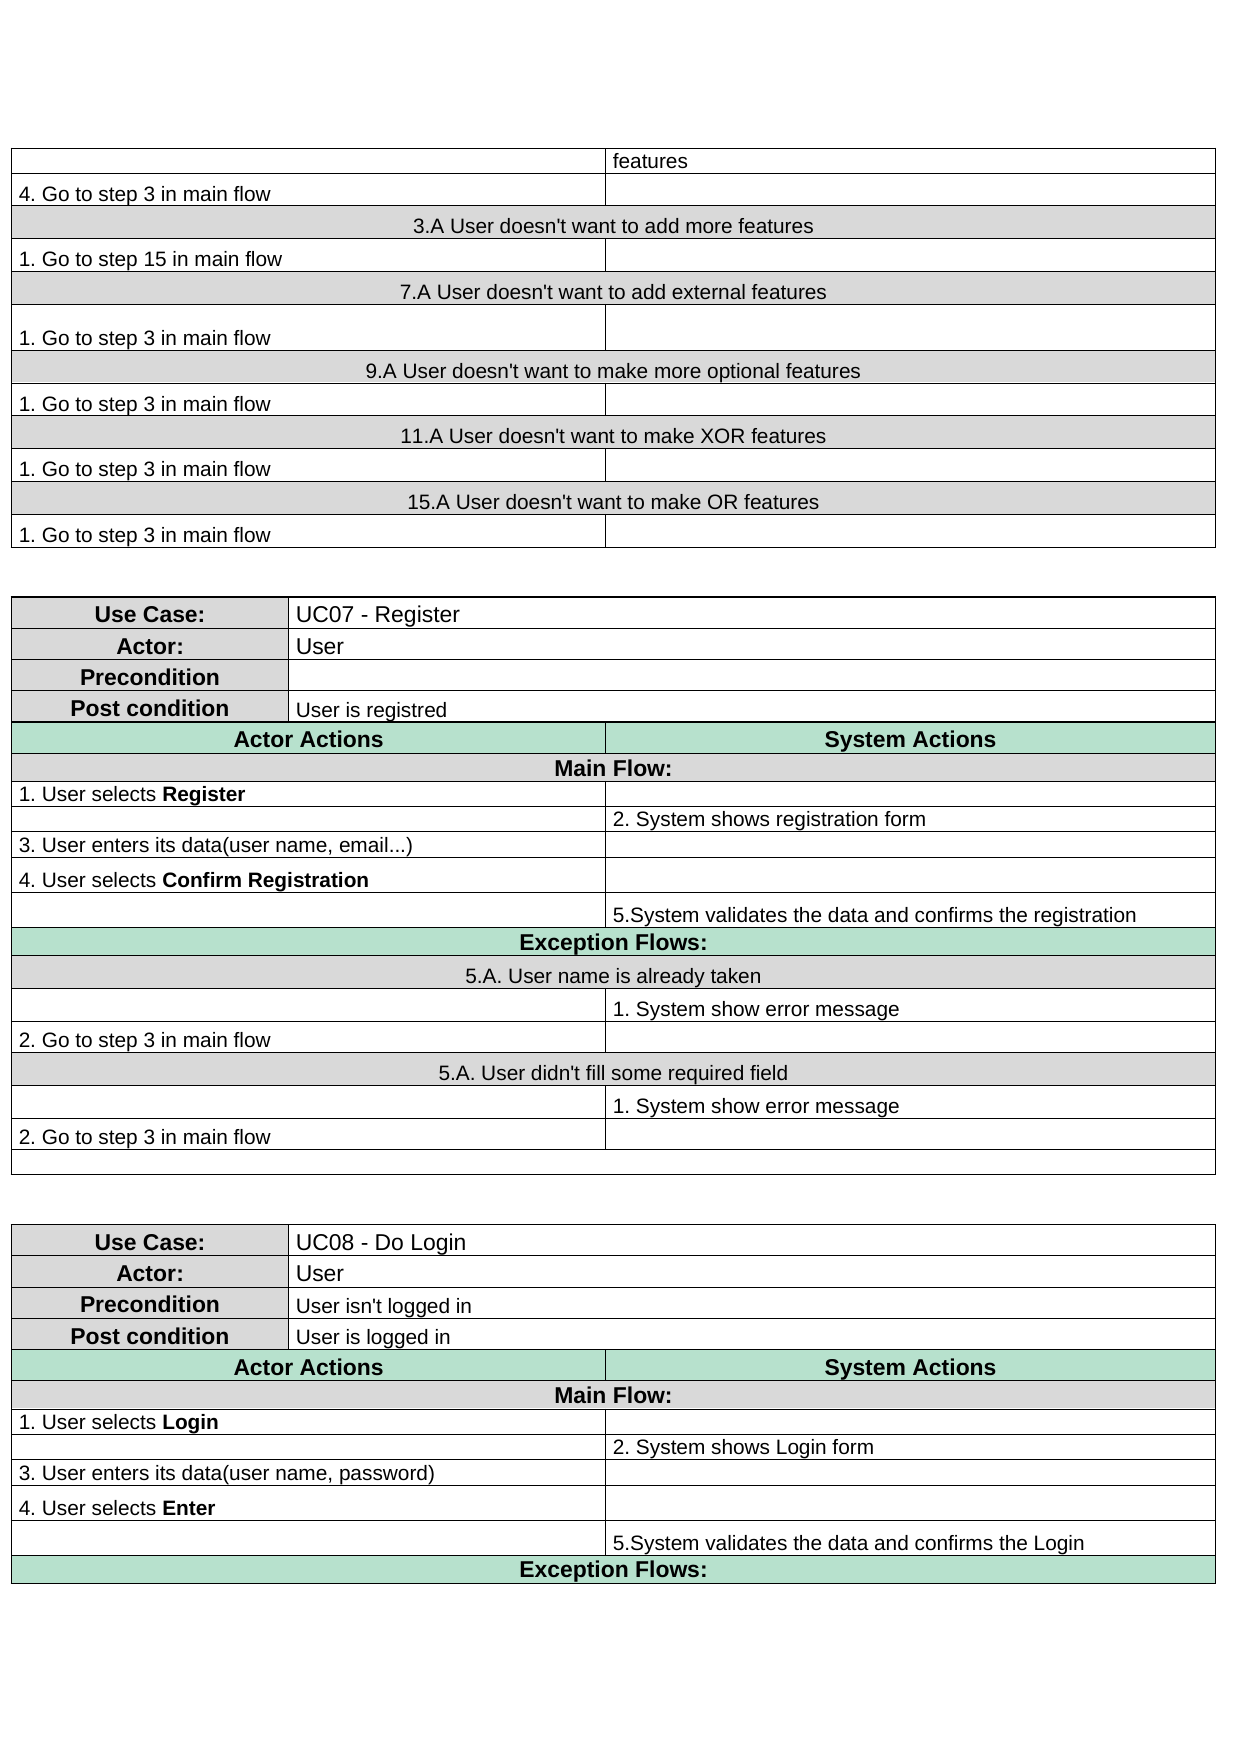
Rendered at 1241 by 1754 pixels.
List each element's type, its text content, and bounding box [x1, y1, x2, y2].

table_cell Precondition [12, 1288, 288, 1318]
table_cell System Actions [606, 1350, 1215, 1380]
table_cell 5.A. User name is already taken [12, 956, 1215, 988]
table_cell 1. Go to step 3 in main flow [12, 384, 605, 415]
table_cell 2. Go to step 3 in main flow [12, 1022, 605, 1052]
table_cell 1. Go to step 15 in main flow [12, 239, 605, 271]
table_cell 2. Go to step 3 in main flow [12, 1119, 605, 1149]
table_cell [606, 384, 1215, 415]
table_cell 3.A User doesn't want to add more features [12, 206, 1215, 238]
table_cell Exception Flows: [12, 1556, 1215, 1583]
table_cell 2. System shows Login form [606, 1435, 1215, 1458]
table_cell [606, 782, 1215, 806]
table_cell Precondition [12, 660, 288, 690]
table_cell [606, 1119, 1215, 1149]
table_cell Main Flow: [12, 1381, 1215, 1408]
table_header Use Case: [12, 598, 288, 628]
table_cell Actor Actions [12, 723, 605, 753]
table_cell [12, 989, 605, 1021]
table_cell 4. User selects Enter [12, 1486, 605, 1520]
table_cell [606, 515, 1215, 547]
table_cell [606, 1486, 1215, 1520]
table_cell 5.System validates the data and confirms the Login [606, 1521, 1215, 1554]
table_cell [606, 305, 1215, 350]
table_cell [12, 1435, 605, 1458]
table_cell Main Flow: [12, 754, 1215, 781]
table_cell User [289, 629, 1215, 659]
table_header UC07 - Register [289, 598, 1215, 628]
table_cell 1. User selects Register [12, 782, 605, 806]
table_cell [606, 1410, 1215, 1433]
table_cell 5.A. User didn't fill some required field [12, 1053, 1215, 1085]
table_cell 3. User enters its data(user name, password) [12, 1460, 605, 1485]
table_cell 1. User selects Login [12, 1410, 605, 1433]
table_cell [12, 893, 605, 927]
table_cell User isn't logged in [289, 1288, 1215, 1318]
table_cell 15.A User doesn't want to make OR features [12, 482, 1215, 514]
table_cell [12, 1521, 605, 1554]
table_cell Actor: [12, 1256, 288, 1287]
table_cell [606, 174, 1215, 205]
table_cell 4. Go to step 3 in main flow [12, 174, 605, 205]
table_cell User [289, 1256, 1215, 1287]
table_cell [12, 1086, 605, 1118]
table_cell Post condition [12, 691, 288, 721]
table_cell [606, 149, 1215, 173]
table_cell [606, 858, 1215, 892]
table_cell [12, 807, 605, 831]
table_cell [606, 1022, 1215, 1052]
table_cell 1. Go to step 3 in main flow [12, 305, 605, 350]
table_cell [12, 1150, 1215, 1174]
table_cell 3. User enters its data(user name, email...) [12, 832, 605, 857]
table_cell [606, 1460, 1215, 1485]
table_cell 4. User selects Confirm Registration [12, 858, 605, 892]
table_cell Actor Actions [12, 1350, 605, 1380]
table_cell [606, 449, 1215, 481]
table_cell 2. System shows registration form [606, 807, 1215, 831]
table_cell 1. System show error message [606, 1086, 1215, 1118]
table_cell [289, 660, 1215, 690]
table_header Use Case: [12, 1225, 288, 1255]
table_cell Post condition [12, 1319, 288, 1349]
table_cell Actor: [12, 629, 288, 659]
table_cell System Actions [606, 723, 1215, 753]
table_cell Exception Flows: [12, 928, 1215, 955]
table_cell [12, 149, 605, 173]
table_cell [606, 832, 1215, 857]
table_cell 1. Go to step 3 in main flow [12, 515, 605, 547]
table_cell 1. Go to step 3 in main flow [12, 449, 605, 481]
table_cell 11.A User doesn't want to make XOR features [12, 416, 1215, 448]
table_cell 1. System show error message [606, 989, 1215, 1021]
table_cell User is registred [289, 691, 1215, 721]
table_cell User is logged in [289, 1319, 1215, 1349]
table_cell 7.A User doesn't want to add external features [12, 272, 1215, 304]
table_cell 9.A User doesn't want to make more optional features [12, 351, 1215, 382]
table_cell 5.System validates the data and confirms the registration [606, 893, 1215, 927]
table_cell [606, 239, 1215, 271]
table_header UC08 - Do Login [289, 1225, 1215, 1255]
